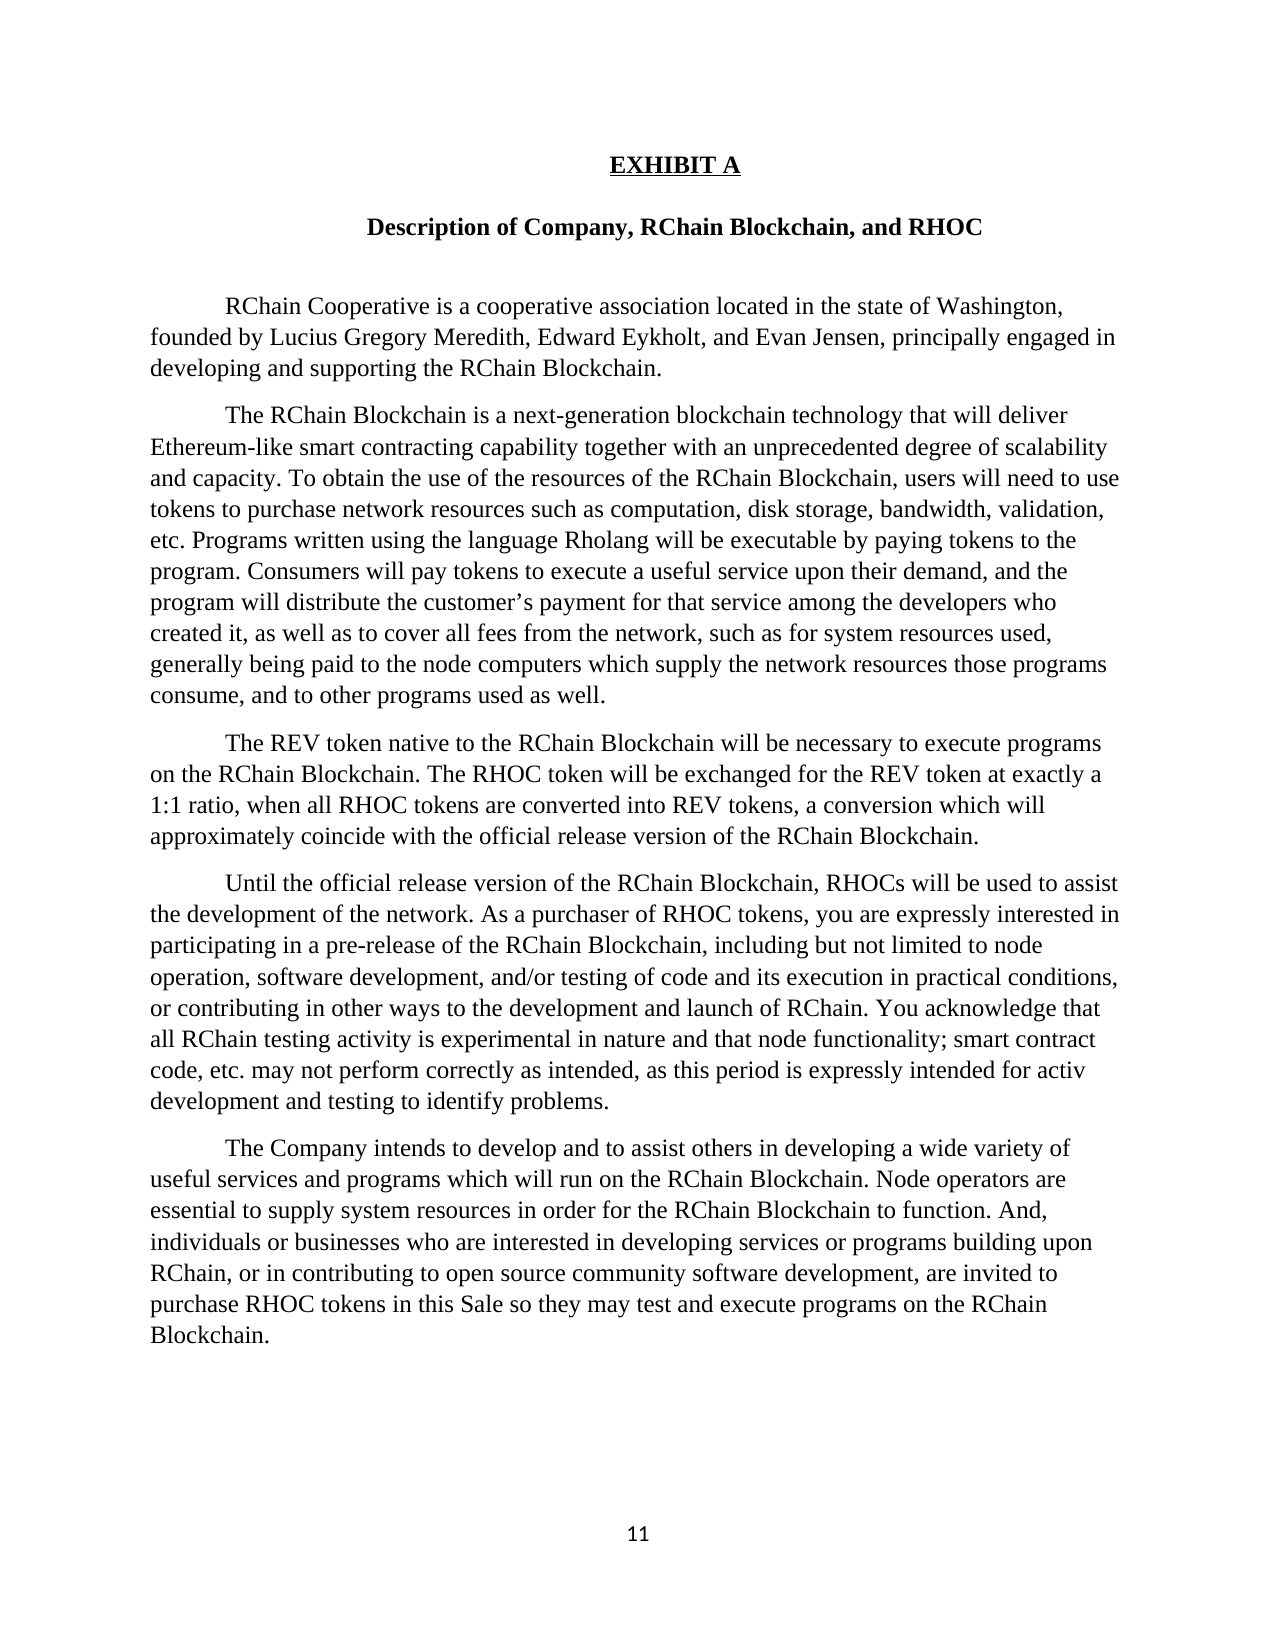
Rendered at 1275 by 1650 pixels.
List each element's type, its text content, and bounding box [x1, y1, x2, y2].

text The RChain Blockchain is a next-generation blockchain technology that will deliver Ethereum-like smart contracting capability together with an unprecedented degree of scalability and capacity. To obtain the use of the resources of the RChain Blockchain, users will need to use tokens to purchase network resources such as computation, disk storage, bandwidth, validation, etc. Programs written using the language Rholang will be executable by paying tokens to the program. Consumers will pay tokens to execute a useful service upon their demand, and the program will distribute the customer’s payment for that service among the developers who created it, as well as to cover all fees from the network, such as for system resources used, generally being paid to the node computers which supply the network resources those programs consume, and to other programs used as well. [150, 401, 1125, 709]
list Description of Company, RChain Blockchain, and RHOC [225, 212, 1125, 241]
text The Company intends to develop and to assist others in developing a wide variety of useful services and programs which will run on the RChain Blockchain. Node operators are essential to supply system resources in order for the RChain Blockchain to function. And, individuals or businesses who are interested in developing services or programs building upon RChain, or in contributing to open source community software development, are invited to purchase RHOC tokens in this Sale so they may test and execute programs on the RChain Blockchain. [150, 1133, 1125, 1348]
text RChain Cooperative is a cooperative association located in the state of Washington, founded by Lucius Gregory Meredith, Edward Eykholt, and Evan Jensen, principally engaged in developing and supporting the RChain Blockchain. [150, 291, 1125, 382]
text Until the official release version of the RChain Blockchain, RHOCs will be used to assist the development of the network. As a purchaser of RHOC tokens, you are expressly interested in participating in a pre-release of the RChain Blockchain, including but not limited to node operation, software development, and/or testing of code and its execution in practical conditions, or contributing in other ways to the development and launch of RChain. You acknowledge that all RChain testing activity is experimental in nature and that node functionality; smart contract code, etc. may not perform correctly as intended, as this period is expressly intended for activ development and testing to identify problems. [150, 868, 1125, 1114]
text The REV token native to the RChain Blockchain will be necessary to execute programs on the RChain Blockchain. The RHOC token will be exchanged for the REV token at exactly a 1:1 ratio, when all RHOC tokens are converted into REV tokens, a conversion which will approximately coincide with the official release version of the RChain Blockchain. [150, 728, 1125, 849]
list EXHIBIT A [225, 150, 1125, 179]
